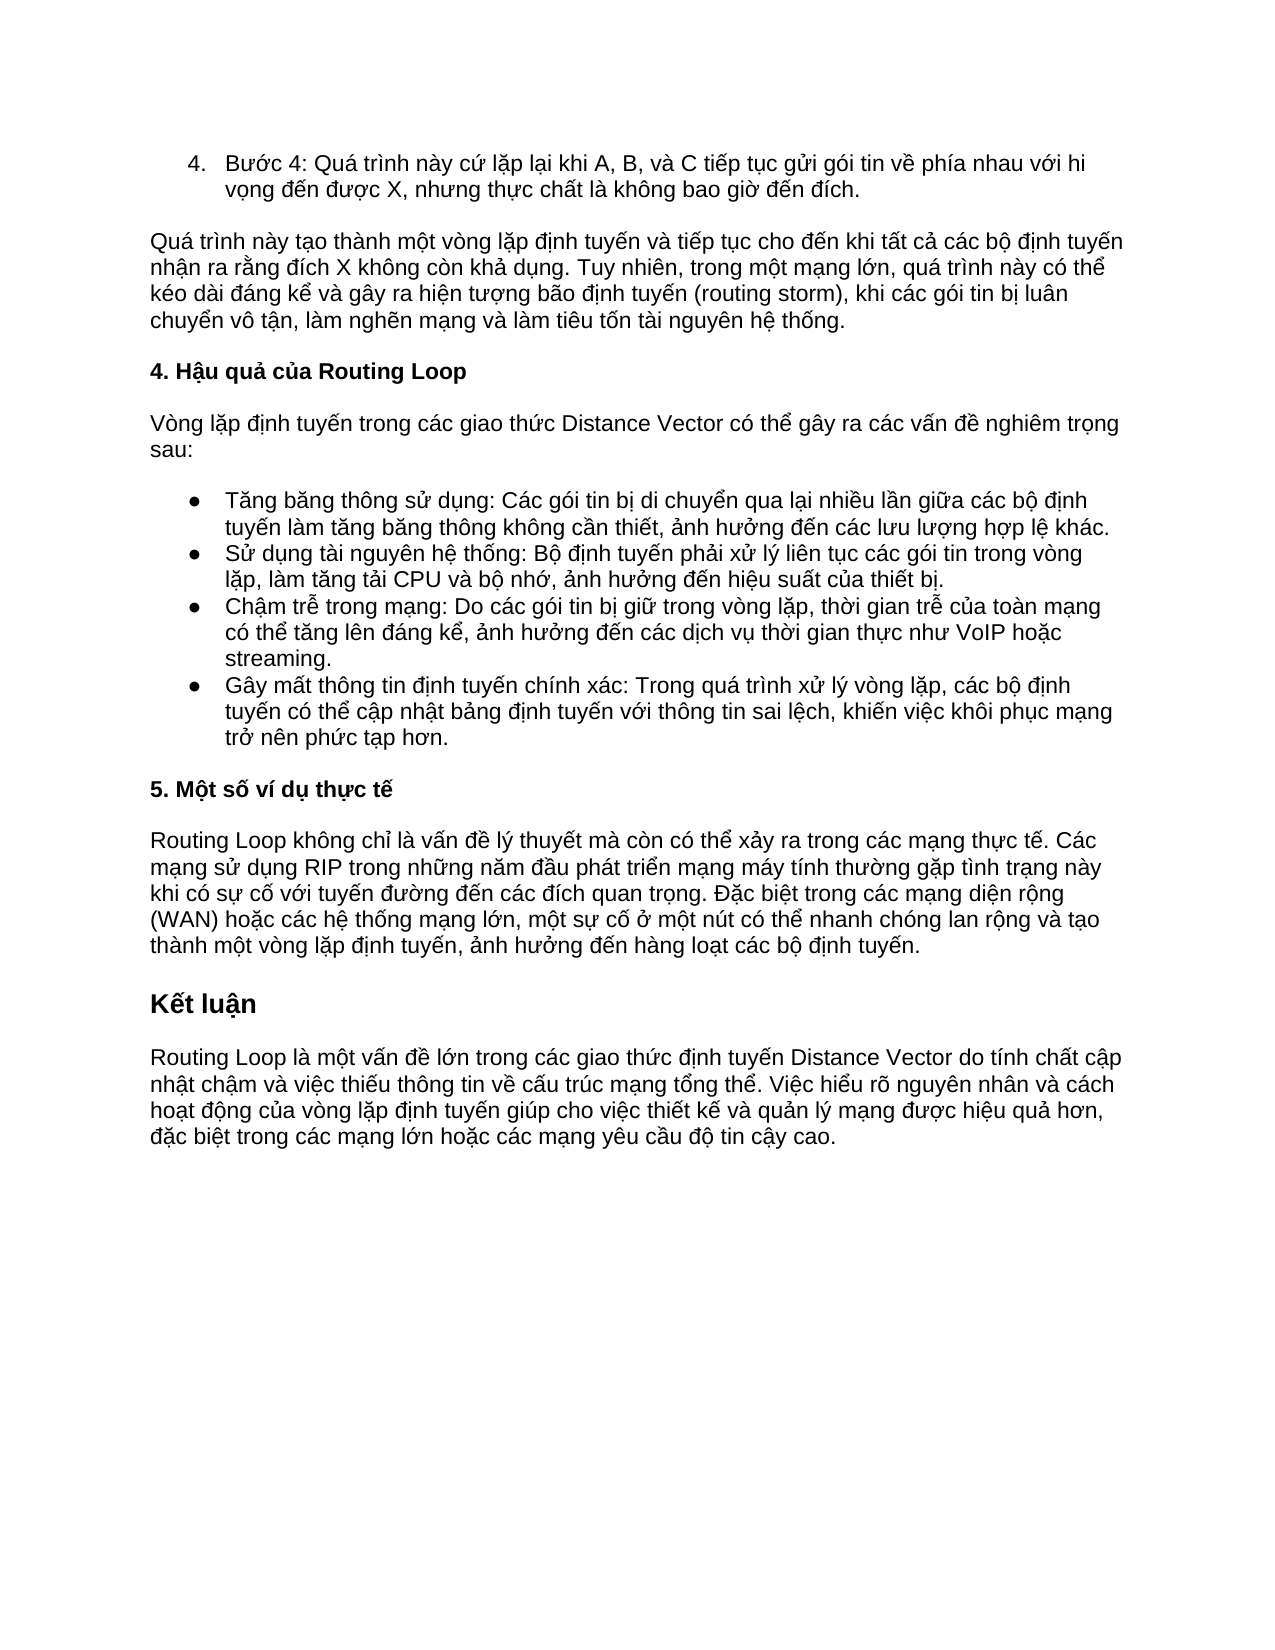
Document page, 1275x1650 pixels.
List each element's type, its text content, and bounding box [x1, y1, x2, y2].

list Bước 4: Quá trình này cứ lặp lại khi A, B, và C tiếp tục gửi gói tin về phía nhau với hi vọng đến được X, nhưng thực chất là không bao giờ đến đích. [187, 150, 1125, 203]
subtitle 4. Hậu quả của Routing Loop [150, 358, 1125, 384]
text Routing Loop là một vấn đề lớn trong các giao thức định tuyến Distance Vector do tính chất cập nhật chậm và việc thiếu thông tin về cấu trúc mạng tổng thể. Việc hiểu rõ nguyên nhân và cách hoạt động của vòng lặp định tuyến giúp cho việc thiết kế và quản lý mạng được hiệu quả hơn, đặc biệt trong các mạng lớn hoặc các mạng yêu cầu độ tin cậy cao. [150, 1044, 1125, 1150]
list Sử dụng tài nguyên hệ thống: Bộ định tuyến phải xử lý liên tục các gói tin trong vòng lặp, làm tăng tải CPU và bộ nhớ, ảnh hưởng đến hiệu suất của thiết bị. [187, 540, 1125, 593]
text Quá trình này tạo thành một vòng lặp định tuyến và tiếp tục cho đến khi tất cả các bộ định tuyến nhận ra rằng đích X không còn khả dụng. Tuy nhiên, trong một mạng lớn, quá trình này có thể kéo dài đáng kể và gây ra hiện tượng bão định tuyến (routing storm), khi các gói tin bị luân chuyển vô tận, làm nghẽn mạng và làm tiêu tốn tài nguyên hệ thống. [150, 228, 1125, 333]
text Routing Loop không chỉ là vấn đề lý thuyết mà còn có thể xảy ra trong các mạng thực tế. Các mạng sử dụng RIP trong những năm đầu phát triển mạng máy tính thường gặp tình trạng này khi có sự cố với tuyến đường đến các đích quan trọng. Đặc biệt trong các mạng diện rộng (WAN) hoặc các hệ thống mạng lớn, một sự cố ở một nút có thể nhanh chóng lan rộng và tạo thành một vòng lặp định tuyến, ảnh hưởng đến hàng loạt các bộ định tuyến. [150, 827, 1125, 959]
list Tăng băng thông sử dụng: Các gói tin bị di chuyển qua lại nhiều lần giữa các bộ định tuyến làm tăng băng thông không cần thiết, ảnh hưởng đến các lưu lượng hợp lệ khác. [187, 487, 1125, 540]
subtitle 5. Một số ví dụ thực tế [150, 776, 1125, 802]
text Vòng lặp định tuyến trong các giao thức Distance Vector có thể gây ra các vấn đề nghiêm trọng sau: [150, 409, 1125, 462]
subtitle Kết luận [150, 988, 1125, 1019]
list Gây mất thông tin định tuyến chính xác: Trong quá trình xử lý vòng lặp, các bộ định tuyến có thể cập nhật bảng định tuyến với thông tin sai lệch, khiến việc khôi phục mạng trở nên phức tạp hơn. [187, 672, 1125, 751]
list Chậm trễ trong mạng: Do các gói tin bị giữ trong vòng lặp, thời gian trễ của toàn mạng có thể tăng lên đáng kể, ảnh hưởng đến các dịch vụ thời gian thực như VoIP hoặc streaming. [187, 593, 1125, 672]
